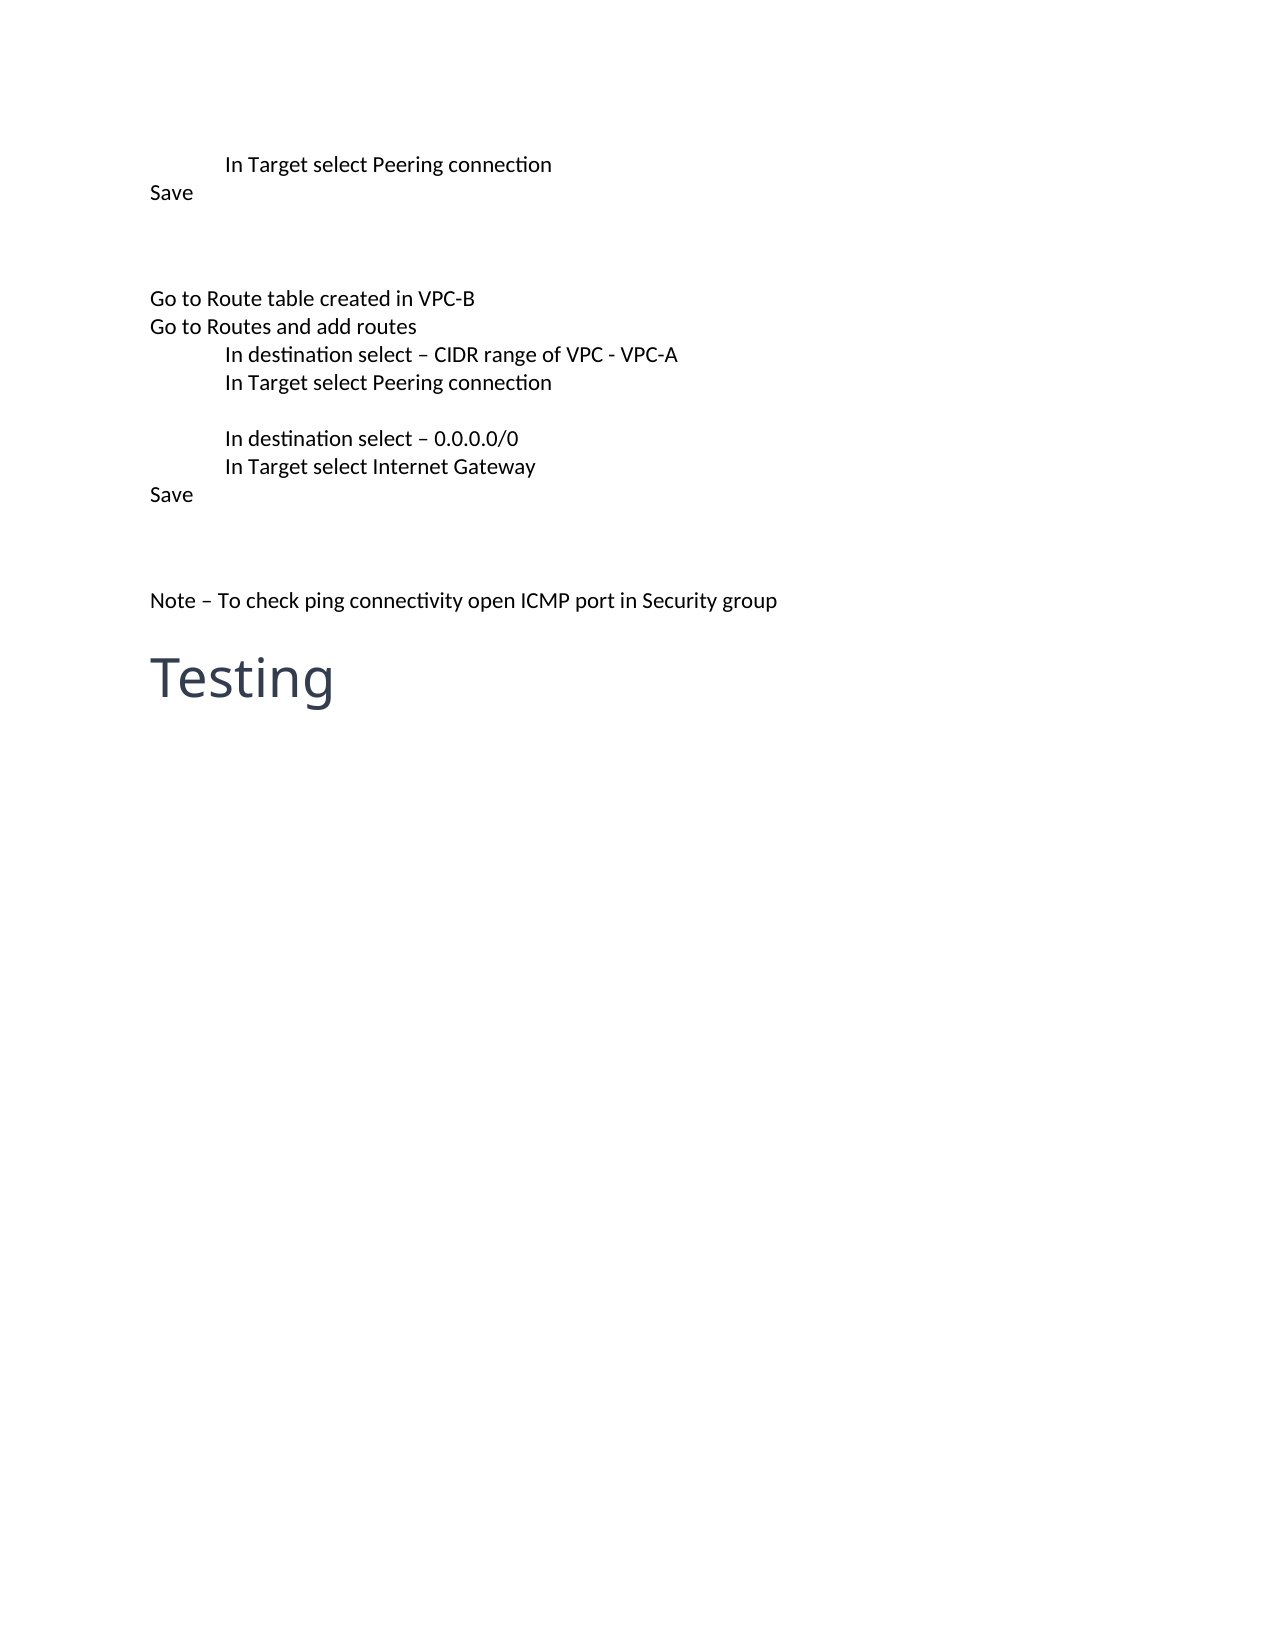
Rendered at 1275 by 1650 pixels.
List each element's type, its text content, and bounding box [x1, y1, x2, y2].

text In destination select – 0.0.0.0/0 [150, 424, 1125, 452]
text In destination select – CIDR range of VPC - VPC-A [150, 340, 1125, 368]
text In Target select Peering connection [150, 150, 1125, 178]
text Save [150, 178, 1125, 206]
text Testing [150, 639, 1125, 713]
text In Target select Peering connection [150, 368, 1125, 396]
text Go to Route table created in VPC-B [150, 284, 1125, 312]
text In Target select Internet Gateway [150, 452, 1125, 480]
text Save [150, 480, 1125, 508]
text Note – To check ping connectivity open ICMP port in Security group [150, 586, 1125, 614]
text Go to Routes and add routes [150, 312, 1125, 340]
